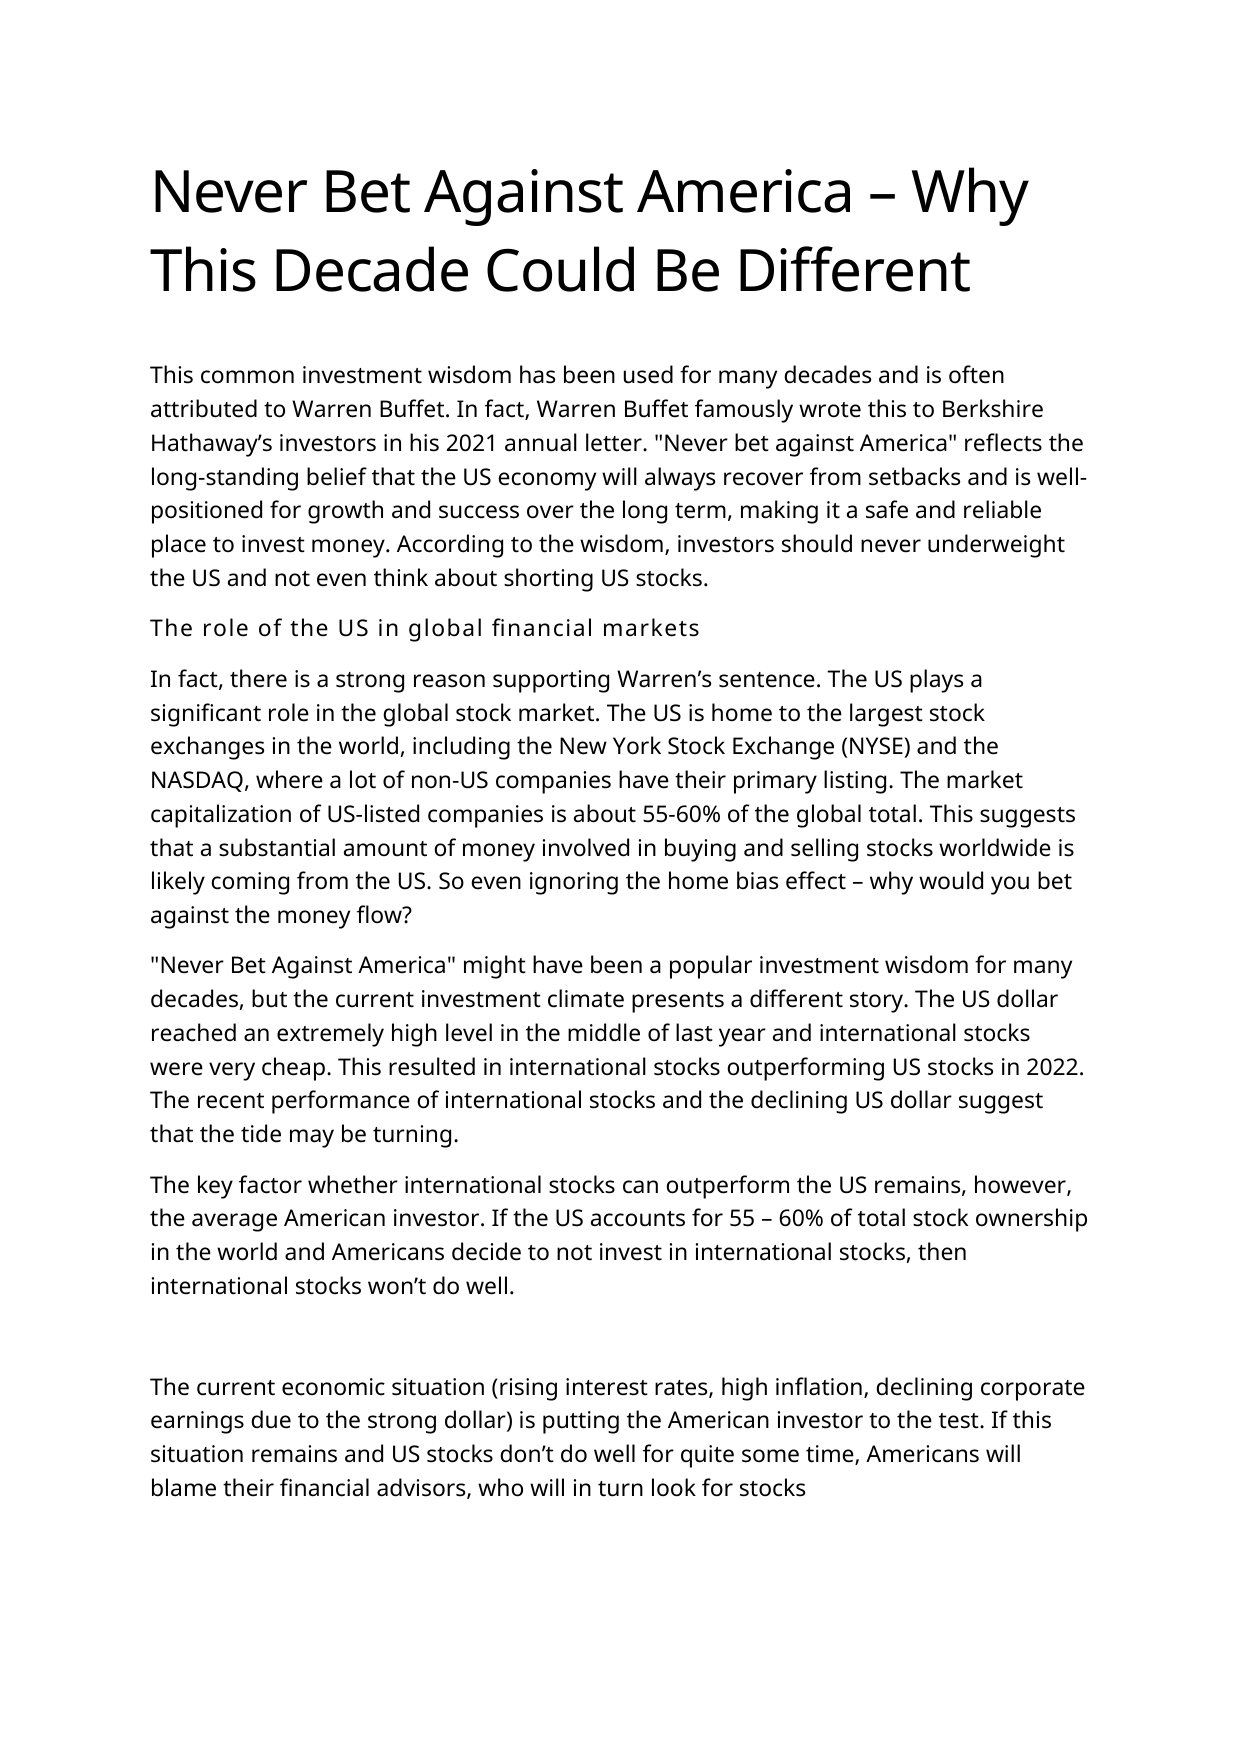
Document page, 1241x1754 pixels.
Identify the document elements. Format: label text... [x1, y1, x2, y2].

text This common investment wisdom has been used for many decades and is often attributed to Warren Buffet. In fact, Warren Buffet famously wrote this to Berkshire Hathaway’s investors in his 2021 annual letter. "Never bet against America" reflects the long-standing belief that the US economy will always recover from setbacks and is well-positioned for growth and success over the long term, making it a safe and reliable place to invest money. According to the wisdom, investors should never underweight the US and not even think about shorting US stocks. [150, 359, 1090, 593]
text "Never Bet Against America" might have been a popular investment wisdom for many decades, but the current investment climate presents a different story. The US dollar reached an extremely high level in the middle of last year and international stocks were very cheap. This resulted in international stocks outperforming US stocks in 2022. The recent performance of international stocks and the declining US dollar suggest that the tide may be turning. [150, 949, 1090, 1149]
subtitle The role of the US in global financial markets [150, 612, 1090, 643]
text The current economic situation (rising interest rates, high inflation, declining corporate earnings due to the strong dollar) is putting the American investor to the test. If this situation remains and US stocks don’t do well for quite some time, Americans will blame their financial advisors, who will in turn look for stocks [150, 1371, 1090, 1503]
text The key factor whether international stocks can outperform the US remains, however, the average American investor. If the US accounts for 55 – 60% of total stock ownership in the world and Americans decide to not invest in international stocks, then international stocks won’t do well. [150, 1168, 1090, 1301]
title Never Bet Against America – Why This Decade Could Be Different [150, 150, 1090, 309]
text In fact, there is a strong reason supporting Warren’s sentence. The US plays a significant role in the global stock market. The US is home to the largest stock exchanges in the world, including the New York Stock Exchange (NYSE) and the NASDAQ, where a lot of non-US companies have their primary listing. The market capitalization of US-listed companies is about 55-60% of the global total. This suggests that a substantial amount of money involved in buying and selling stocks worldwide is likely coming from the US. So even ignoring the home bias effect – why would you bet against the money flow? [150, 663, 1090, 930]
